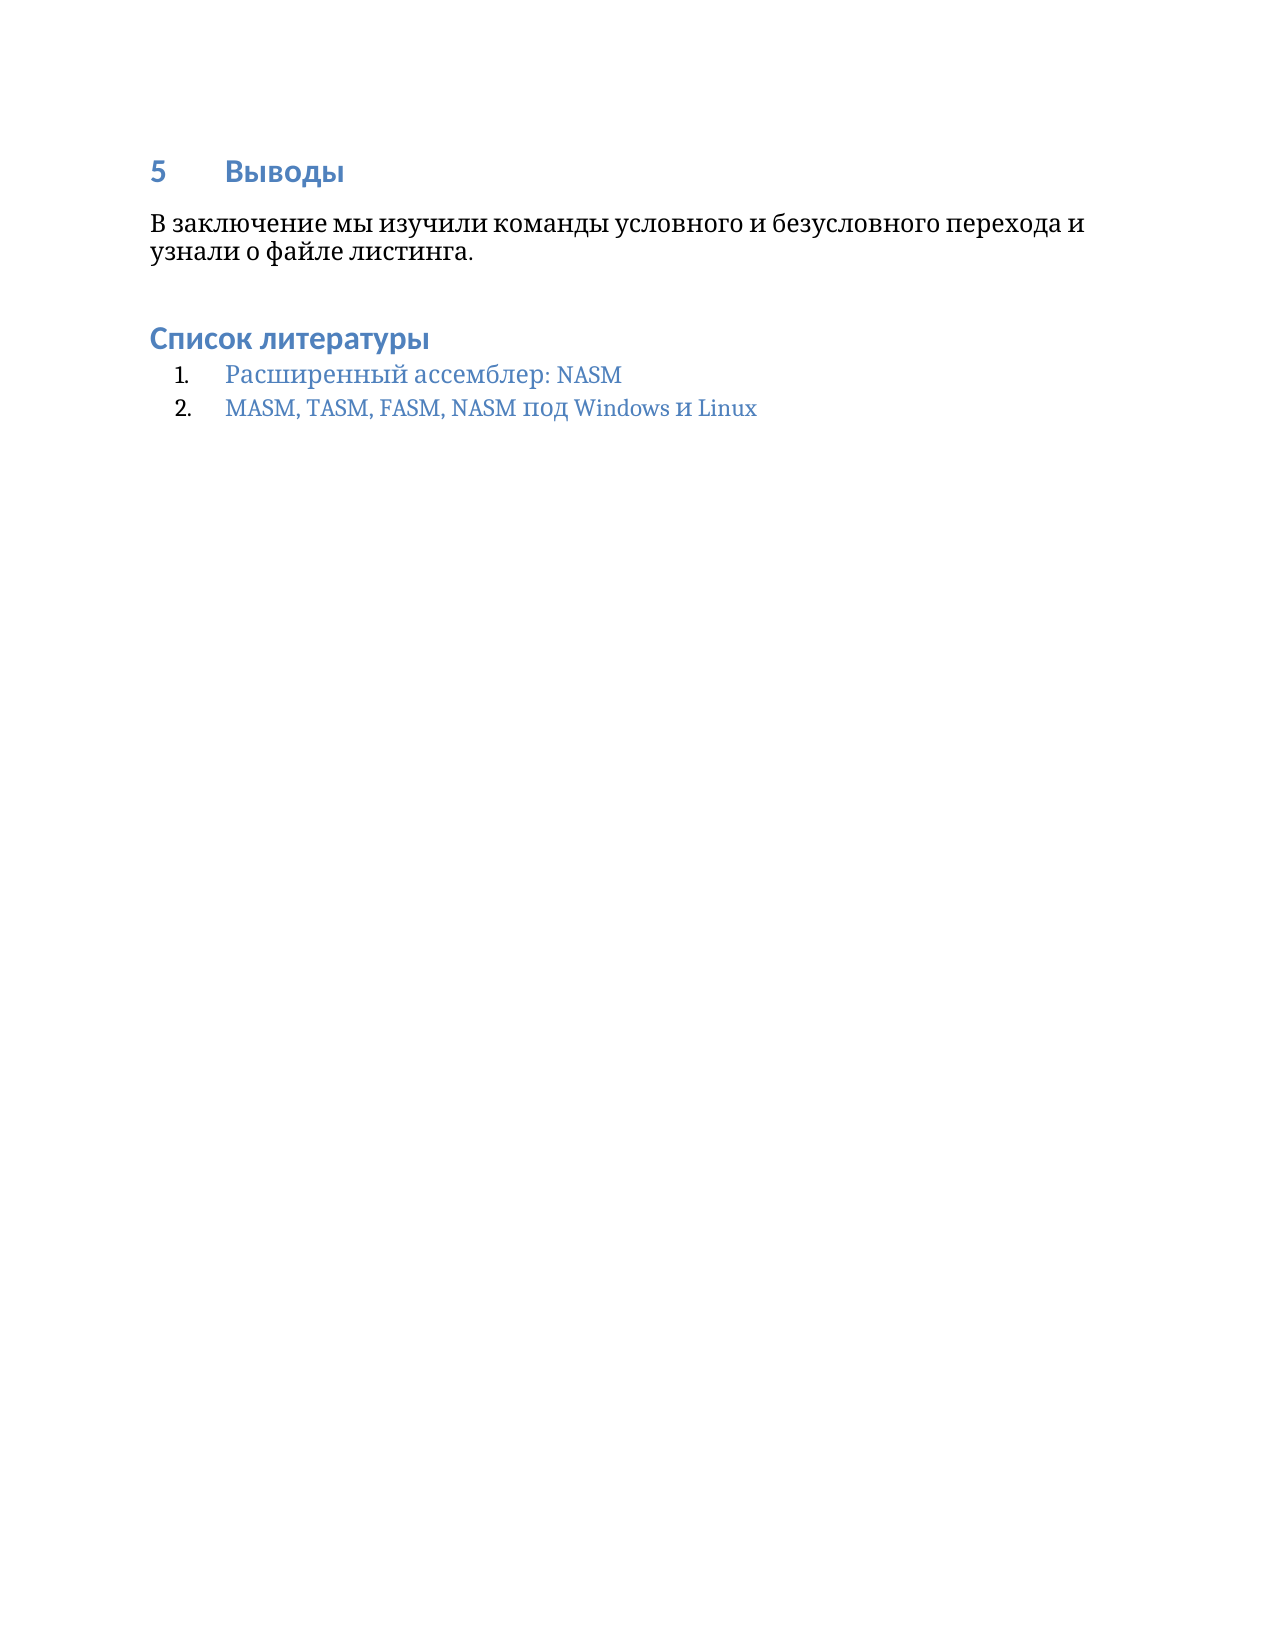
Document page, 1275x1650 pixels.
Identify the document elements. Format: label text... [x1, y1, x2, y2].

list MASM, TASM, FASM, NASM под Windows и Linux [175, 394, 1125, 423]
subtitle Список литературы [150, 317, 1125, 358]
text В заключение мы изучили команды условного и безусловного перехода и узнали о файле листинга. [150, 209, 1125, 267]
list Расширенный ассемблер: NASM [175, 361, 1125, 390]
subtitle 5 Выводы [150, 150, 1125, 191]
